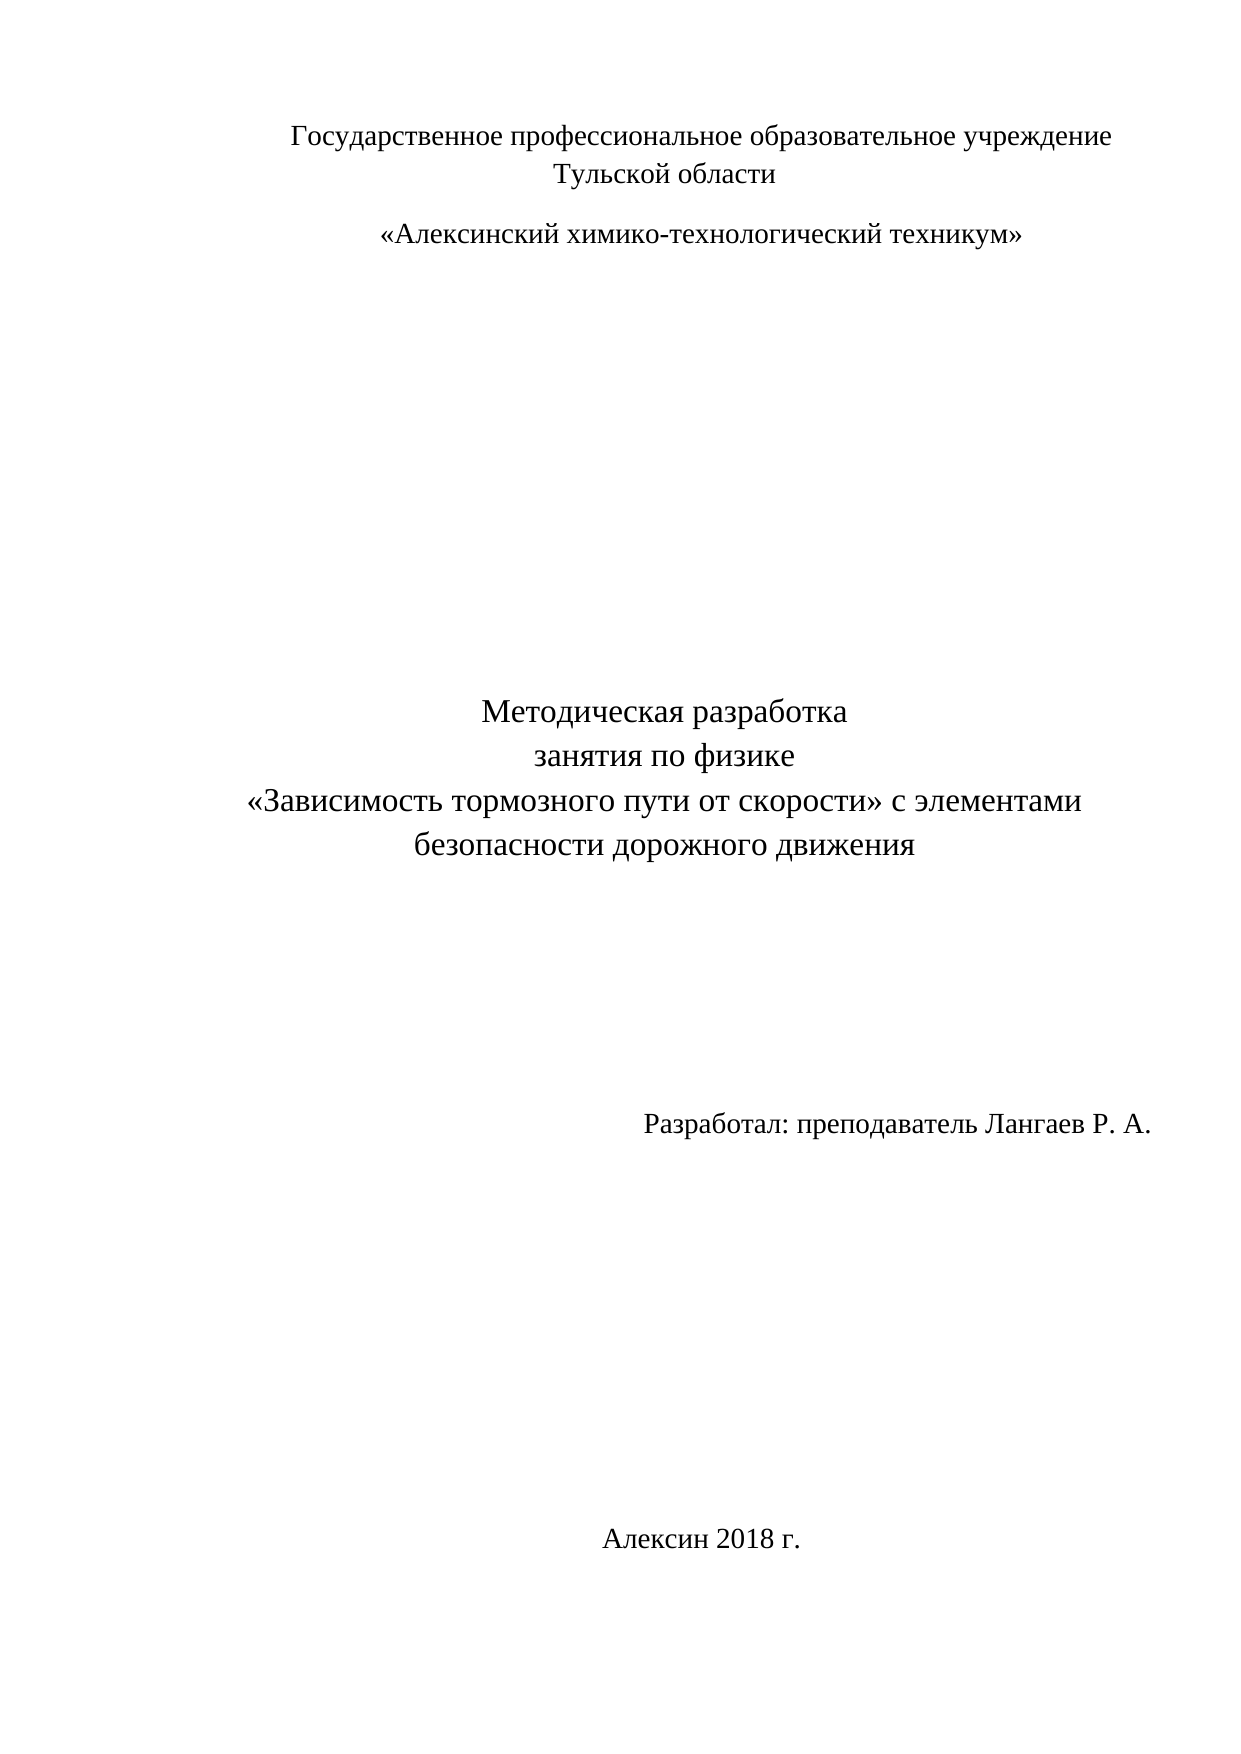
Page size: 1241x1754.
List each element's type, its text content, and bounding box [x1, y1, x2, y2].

text Алексин 2018 г. [177, 1521, 1152, 1555]
text «Зависимость тормозного пути от скорости» с элементами безопасности дорожного движения [177, 780, 1152, 863]
text занятия по физике [177, 736, 1152, 774]
text Государственное профессиональное образовательное учреждение Тульской области [177, 118, 1152, 190]
text Разработал: преподаватель Лангаев Р. А. [177, 1106, 1152, 1139]
text «Алексинский химико-технологический техникум» [177, 216, 1152, 249]
text Методическая разработка [177, 691, 1152, 729]
